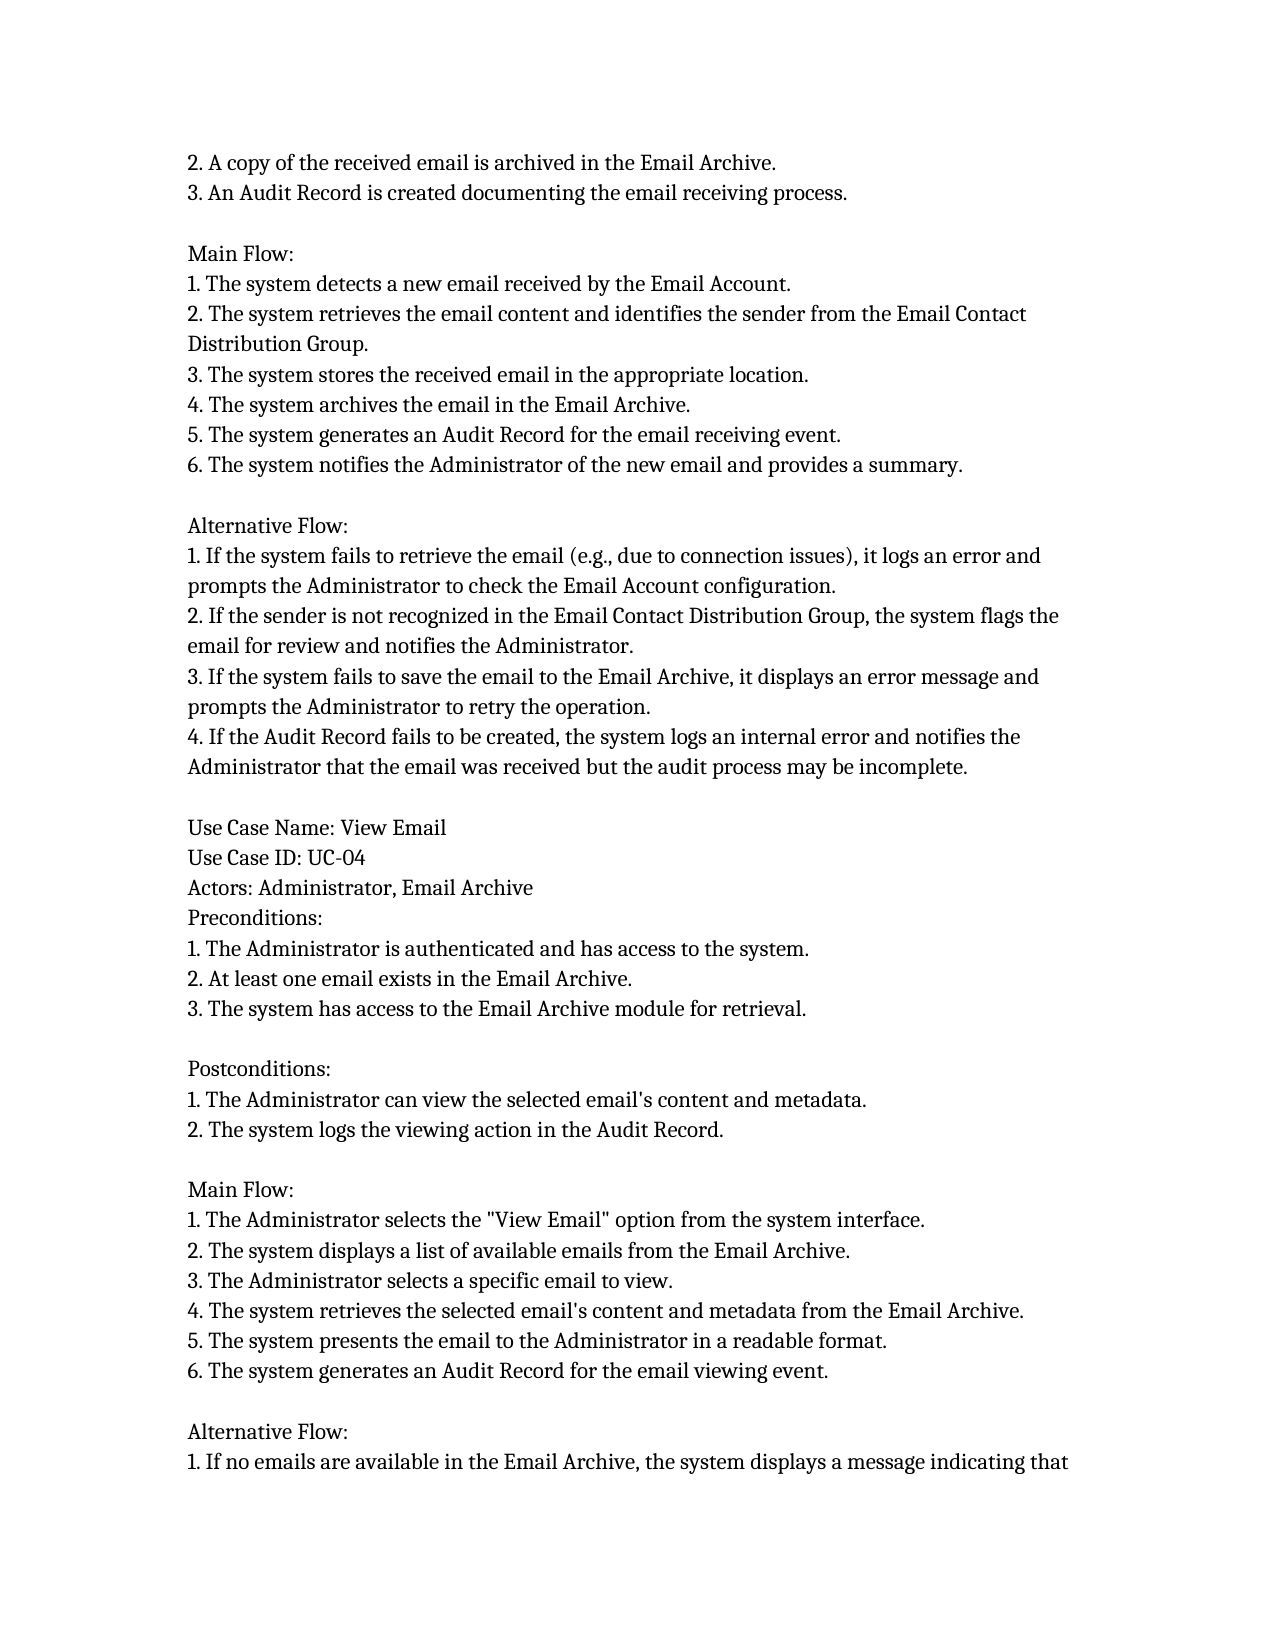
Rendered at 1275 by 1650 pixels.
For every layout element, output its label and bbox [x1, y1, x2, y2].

text [187, 150, 1087, 1475]
